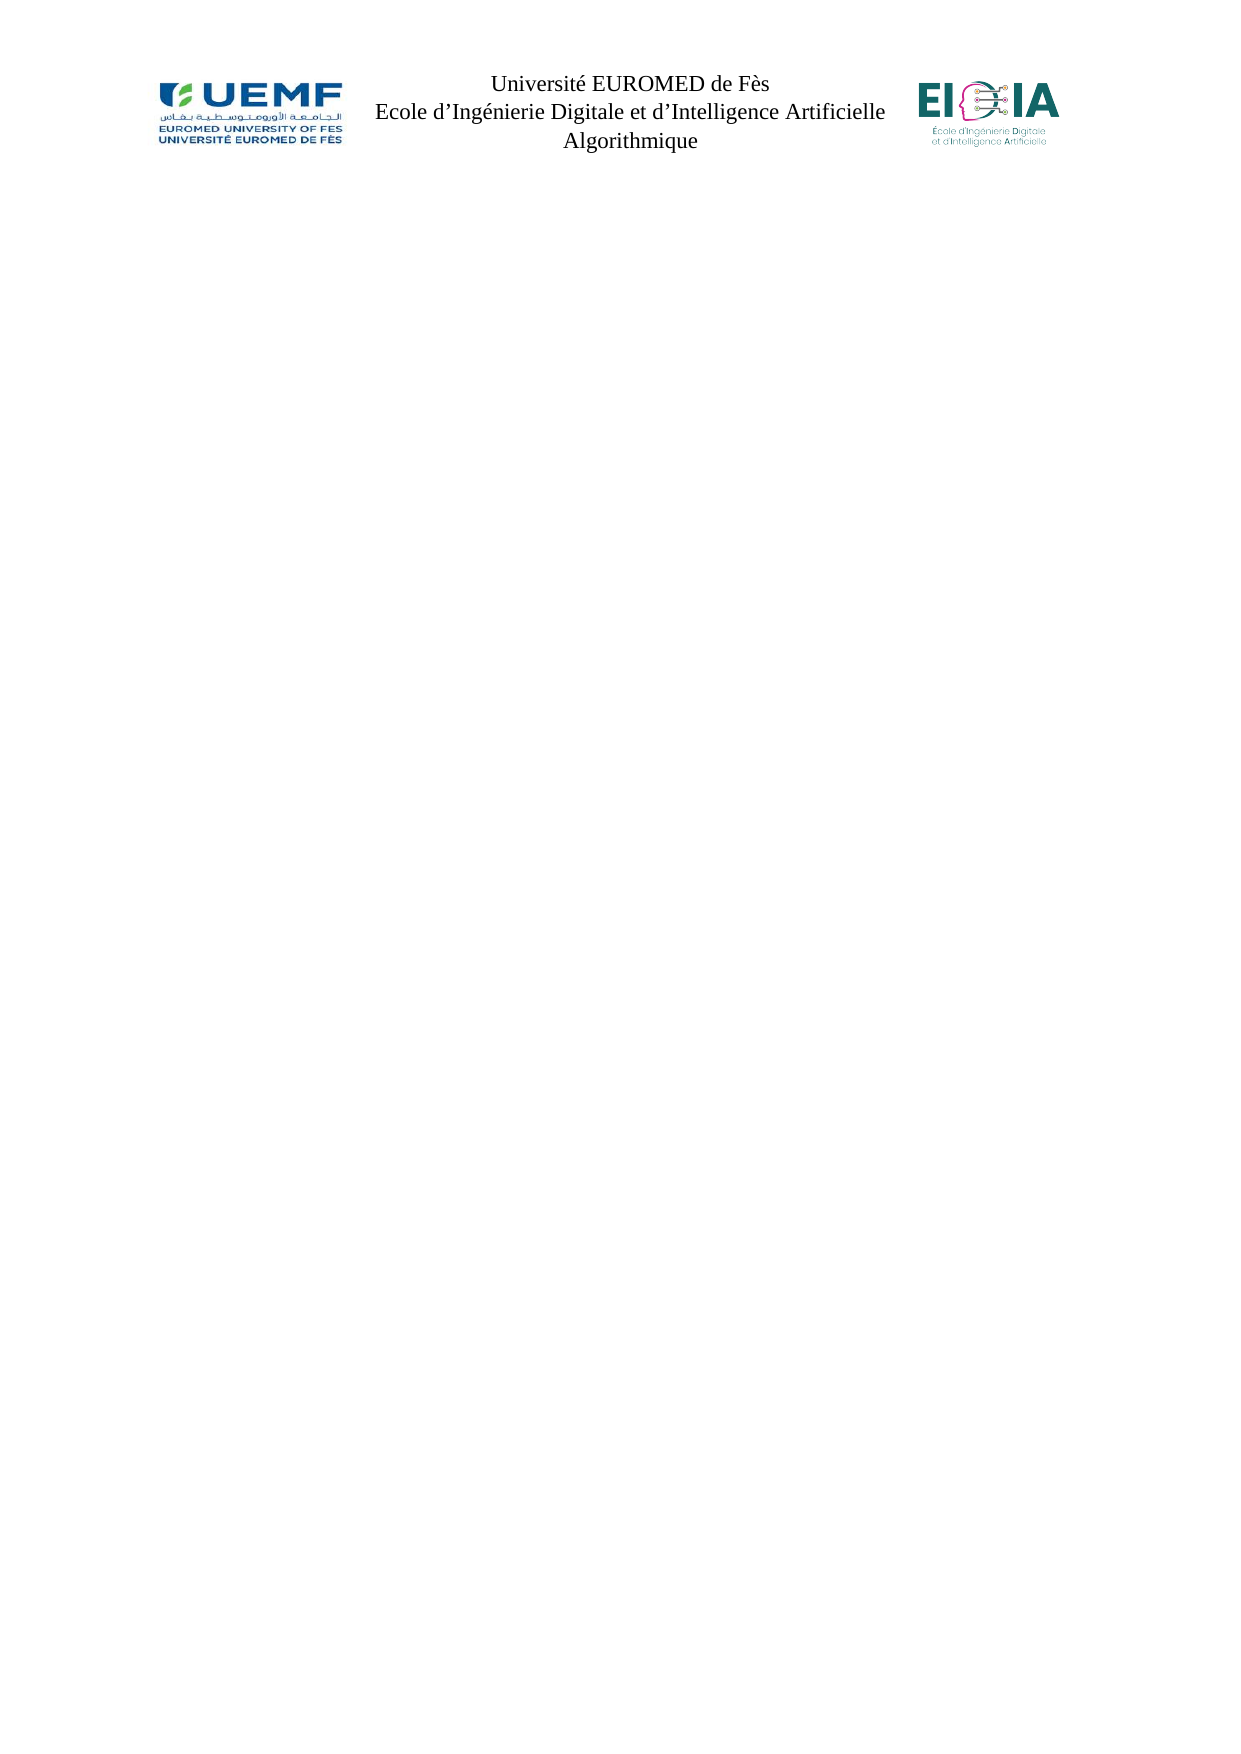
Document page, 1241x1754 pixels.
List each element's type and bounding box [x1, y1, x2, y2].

picture [147, 74, 355, 152]
picture [886, 73, 1093, 152]
